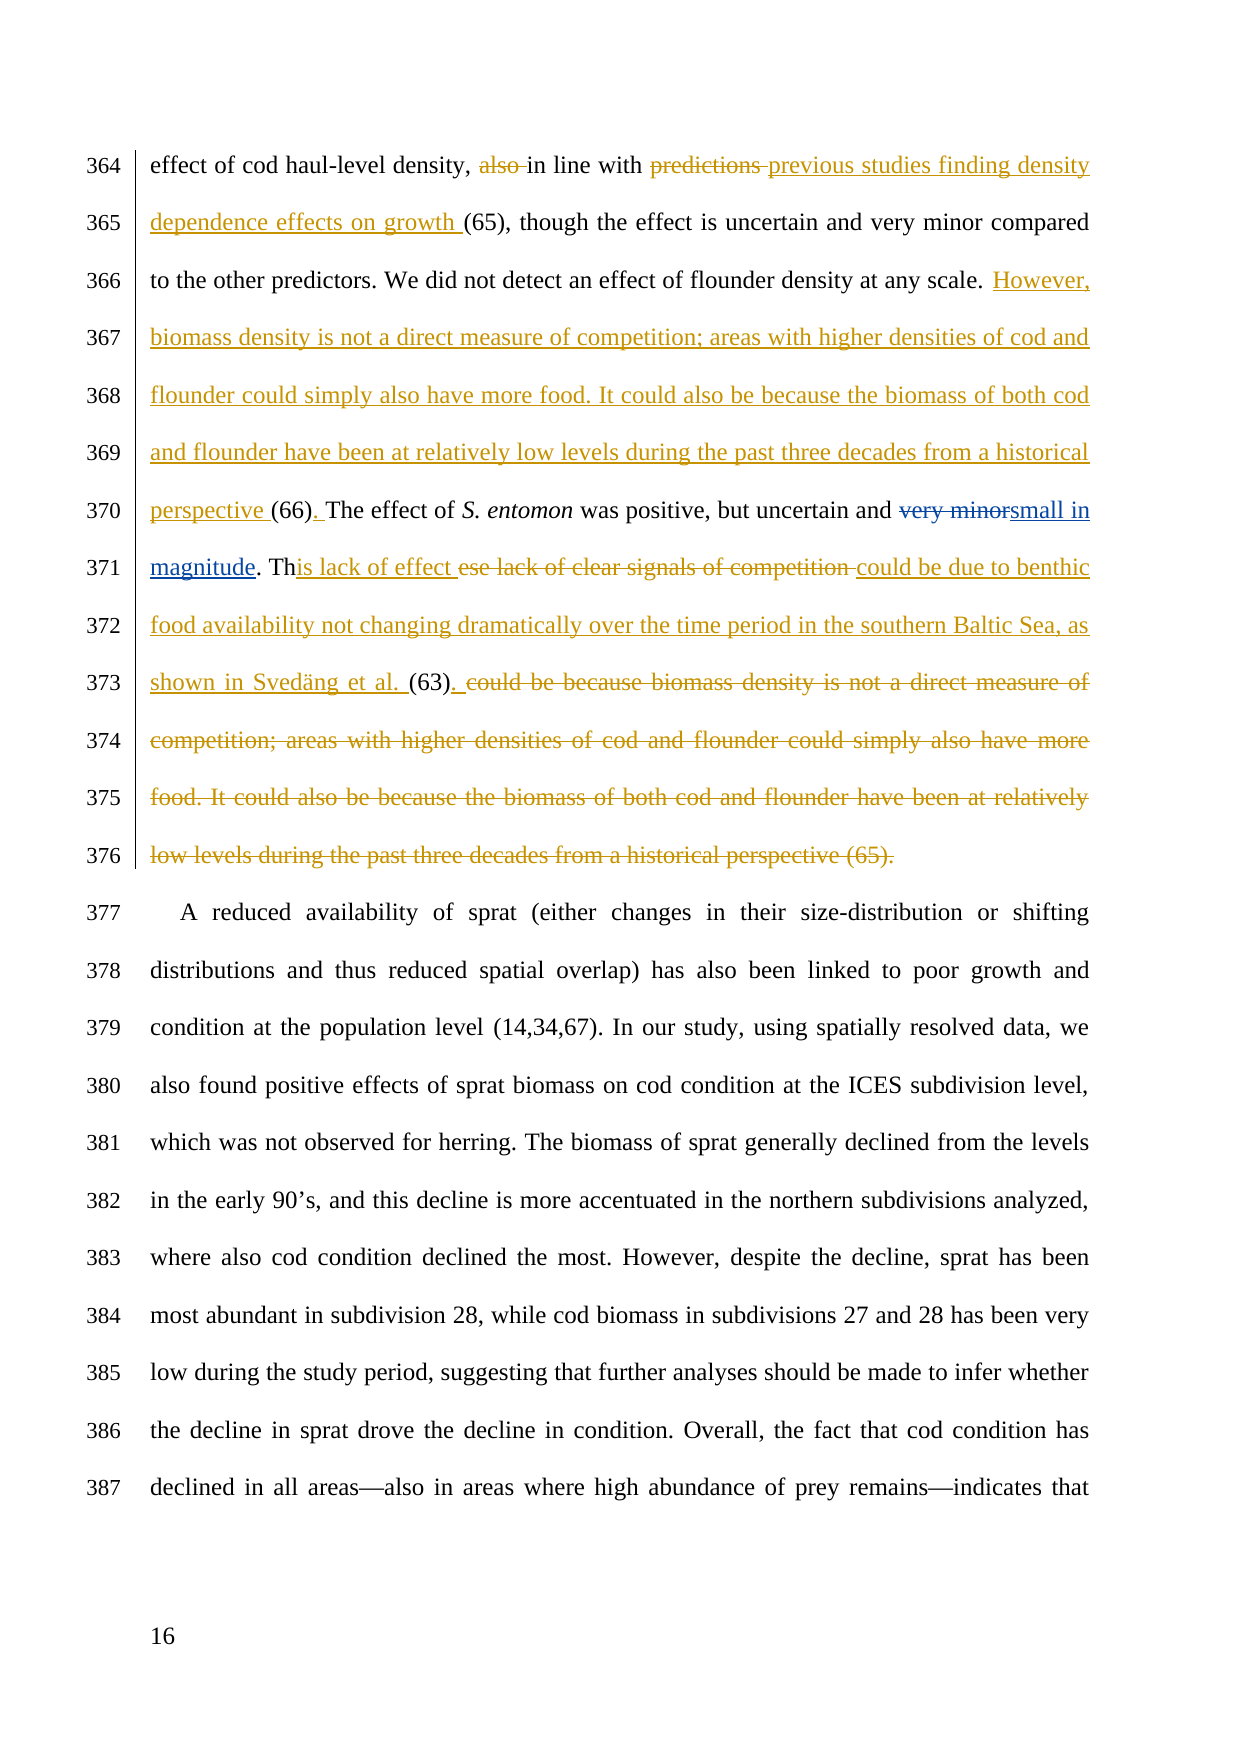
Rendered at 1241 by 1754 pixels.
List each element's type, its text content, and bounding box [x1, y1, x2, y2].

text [150, 897, 1090, 1501]
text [150, 150, 1090, 347]
